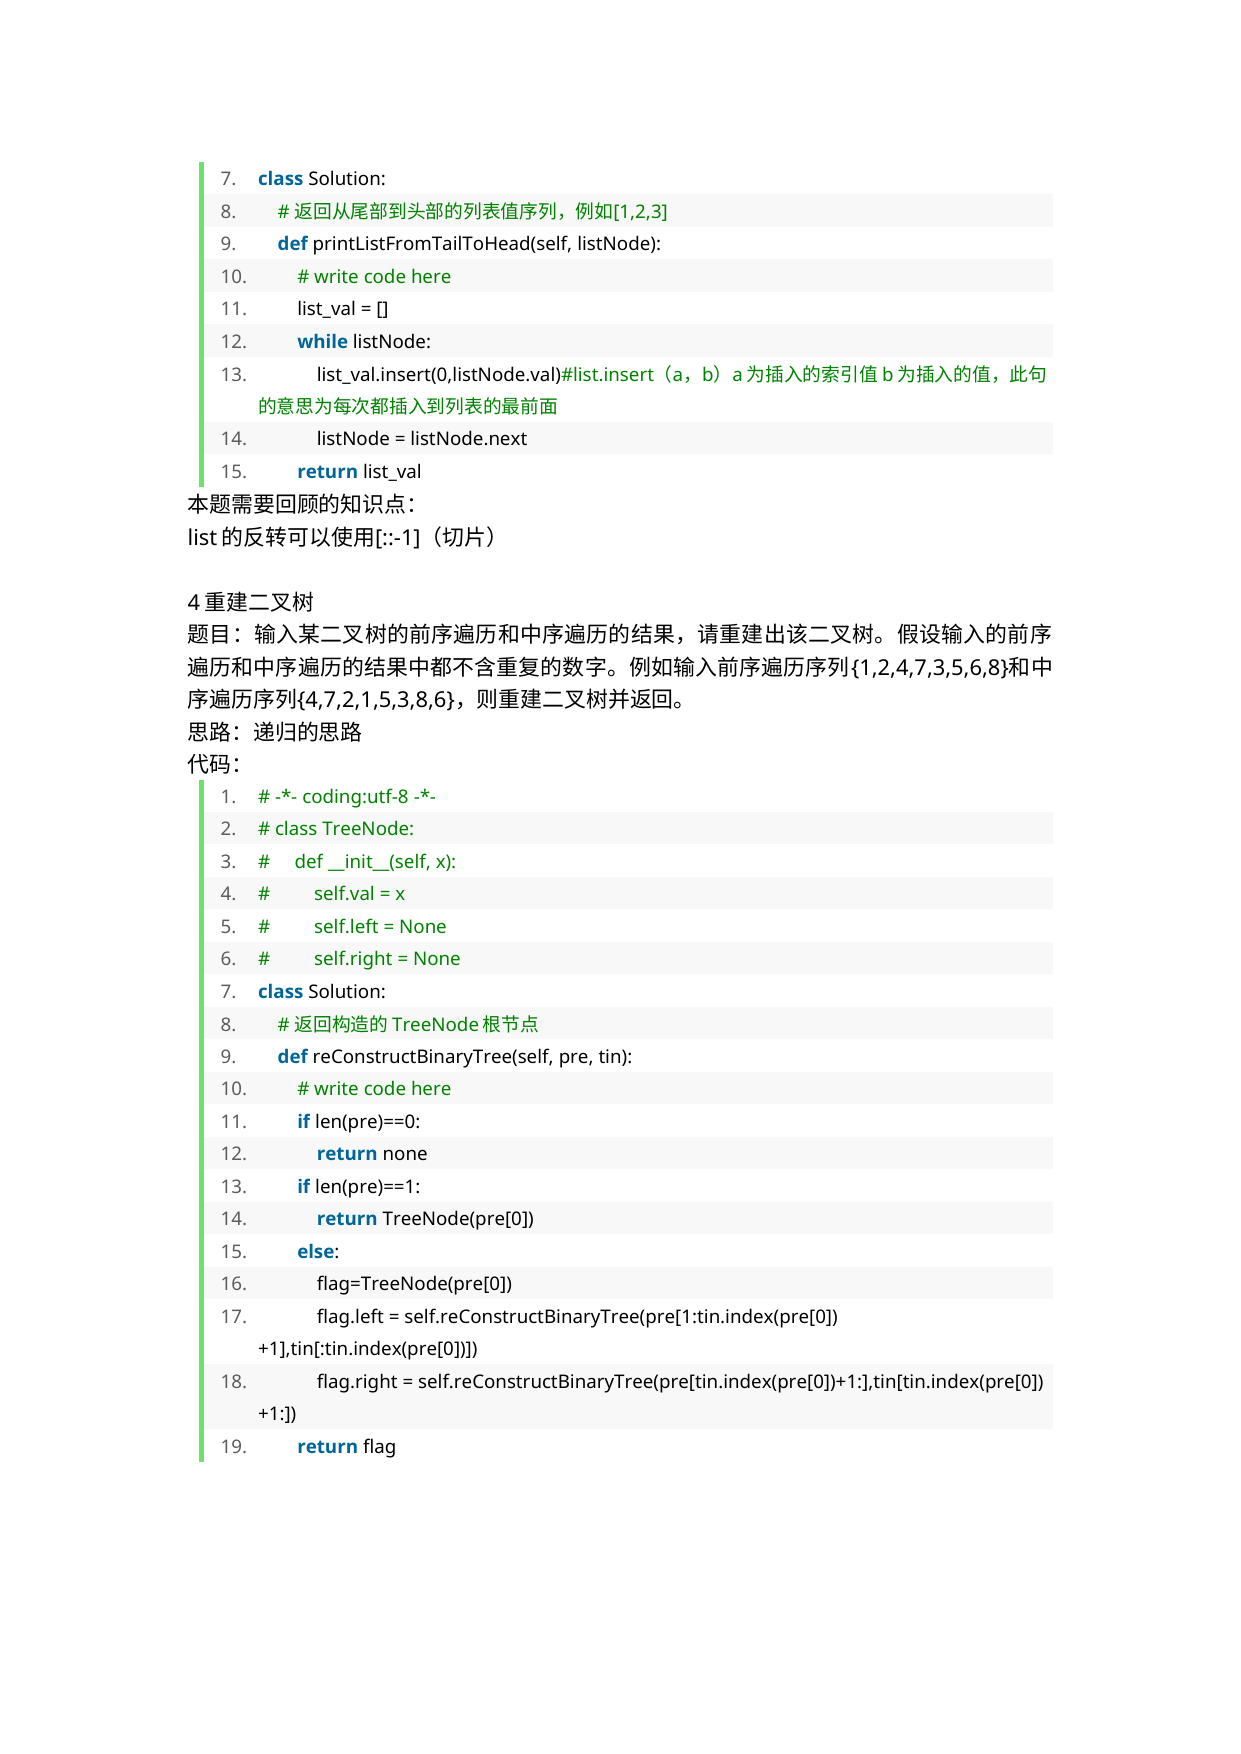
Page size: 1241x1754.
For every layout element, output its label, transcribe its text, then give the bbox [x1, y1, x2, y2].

list flag.left = self.reConstructBinaryTree(pre[1:tin.index(pre[0])+1],tin[:tin.index(pre[0])]) [204, 1299, 1053, 1364]
list if len(pre)==0: [204, 1104, 1053, 1137]
list class Solution: [204, 162, 1053, 194]
text list的反转可以使用[::-1]（切片） [187, 519, 1053, 552]
list class Solution: [204, 974, 1053, 1007]
text 题目：输入某二叉树的前序遍历和中序遍历的结果，请重建出该二叉树。假设输入的前序遍历和中序遍历的结果中都不含重复的数字。例如输入前序遍历序列{1,2,4,7,3,5,6,8}和中序遍历序列{4,7,2,1,5,3,8,6}，则重建二叉树并返回。 [187, 617, 1053, 714]
list # 返回构造的TreeNode根节点 [204, 1007, 1053, 1039]
list else: [204, 1234, 1053, 1267]
list # self.right = None [204, 942, 1053, 974]
list # write code here [204, 1072, 1053, 1104]
list flag=TreeNode(pre[0]) [204, 1267, 1053, 1299]
list # write code here [204, 259, 1053, 292]
list return none [204, 1137, 1053, 1169]
text 代码： [187, 747, 1053, 779]
text 本题需要回顾的知识点： [187, 487, 1053, 519]
list if len(pre)==1: [204, 1169, 1053, 1202]
list # 返回从尾部到头部的列表值序列，例如[1,2,3] [204, 194, 1053, 227]
list listNode = listNode.next [204, 422, 1053, 454]
list # self.left = None [204, 909, 1053, 942]
list flag.right = self.reConstructBinaryTree(pre[tin.index(pre[0])+1:],tin[tin.index(pre[0])+1:]) [204, 1364, 1053, 1429]
list # class TreeNode: [204, 812, 1053, 844]
list while listNode: [204, 324, 1053, 357]
list def reConstructBinaryTree(self, pre, tin): [204, 1039, 1053, 1072]
list return flag [204, 1429, 1053, 1462]
list def printListFromTailToHead(self, listNode): [204, 227, 1053, 259]
list # self.val = x [204, 877, 1053, 909]
list list_val.insert(0,listNode.val)#list.insert（a，b）a为插入的索引值 b为插入的值，此句的意思为每次都插入到列表的最前面 [204, 357, 1053, 422]
list # def __init__(self, x): [204, 844, 1053, 877]
list return list_val [204, 454, 1053, 487]
text 思路：递归的思路 [187, 714, 1053, 747]
text 4重建二叉树 [187, 584, 1053, 617]
list # -*- coding:utf-8 -*- [199, 779, 1053, 812]
list return TreeNode(pre[0]) [204, 1202, 1053, 1234]
list list_val = [] [204, 292, 1053, 324]
